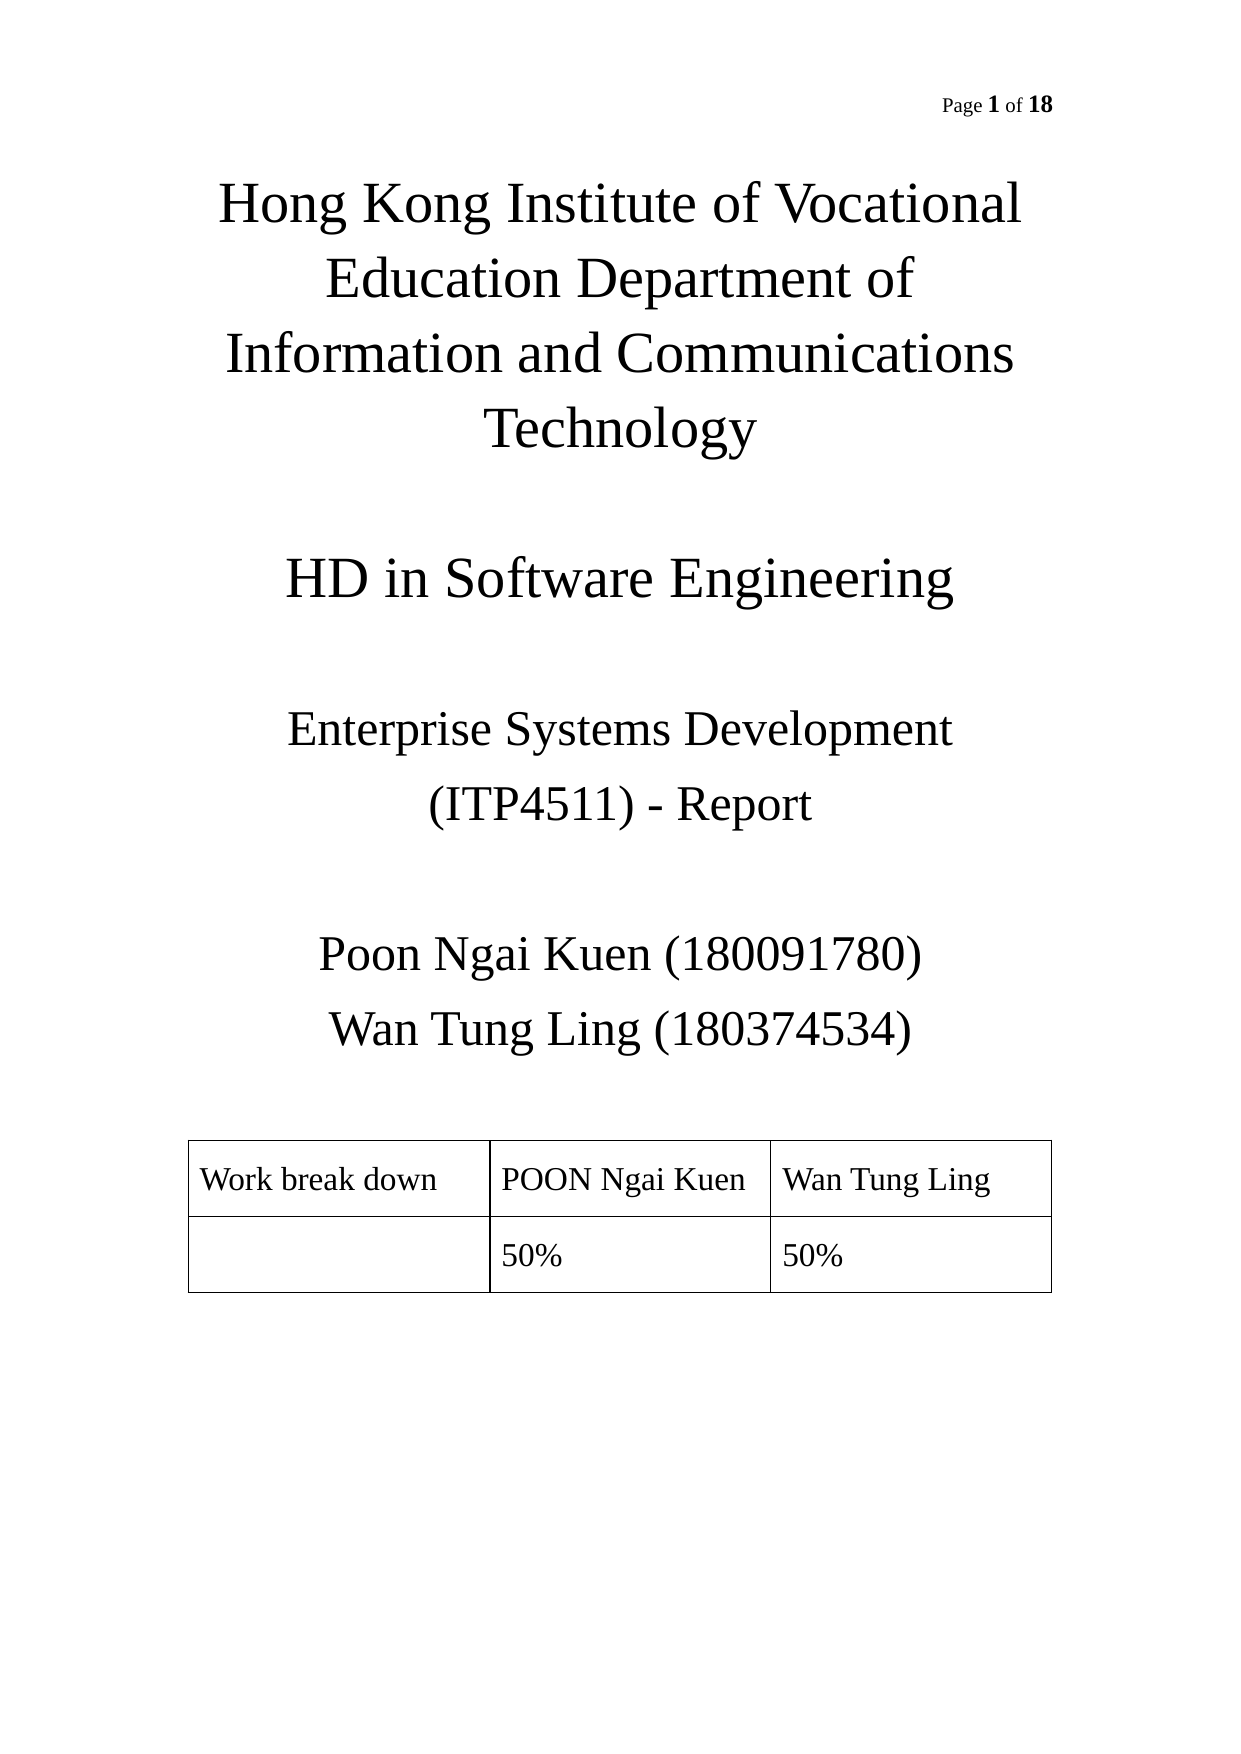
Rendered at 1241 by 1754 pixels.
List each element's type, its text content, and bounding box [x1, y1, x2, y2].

table_header Wan Tung Ling [771, 1141, 1051, 1216]
text Hong Kong Institute of Vocational Education Department of Information and Communications Technology [187, 164, 1053, 464]
text Wan Tung Ling (180374534) [187, 989, 1053, 1064]
table_header Work break down [189, 1141, 489, 1216]
table_cell 50% [491, 1217, 770, 1292]
text Poon Ngai Kuen (180091780) [187, 914, 1053, 989]
text HD in Software Engineering [187, 539, 1053, 614]
table_cell [189, 1217, 489, 1292]
table_cell 50% [771, 1217, 1051, 1292]
table_header POON Ngai Kuen [491, 1141, 770, 1216]
text Enterprise Systems Development (ITP4511) - Report [187, 689, 1053, 839]
